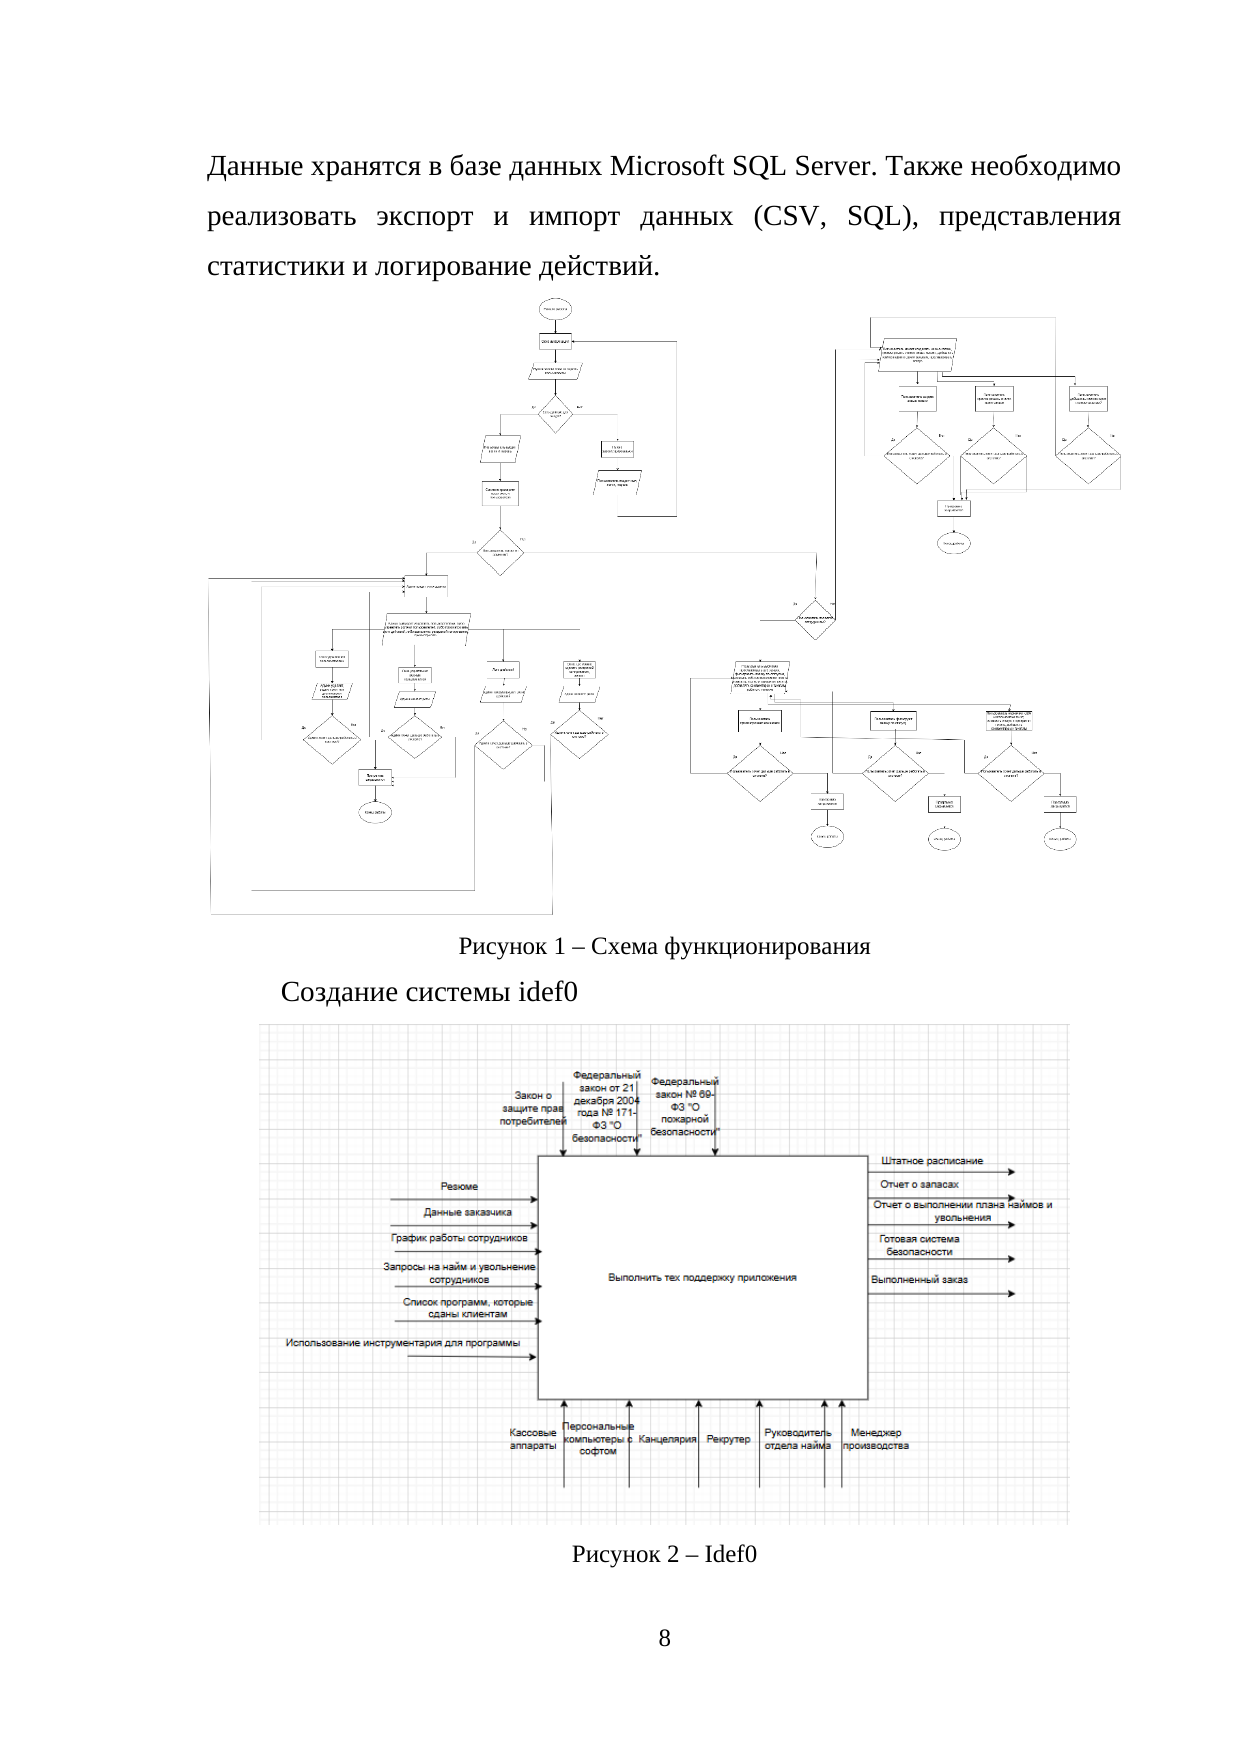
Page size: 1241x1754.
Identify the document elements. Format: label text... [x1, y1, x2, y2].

text Создание системы idef0 [207, 974, 1122, 1008]
text Рисунок 1 – Схема функционирования [207, 931, 1122, 960]
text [207, 148, 1122, 282]
picture [206, 298, 1123, 917]
text Рисунок 2 – Idef0 [207, 1539, 1122, 1567]
picture [259, 1024, 1070, 1525]
